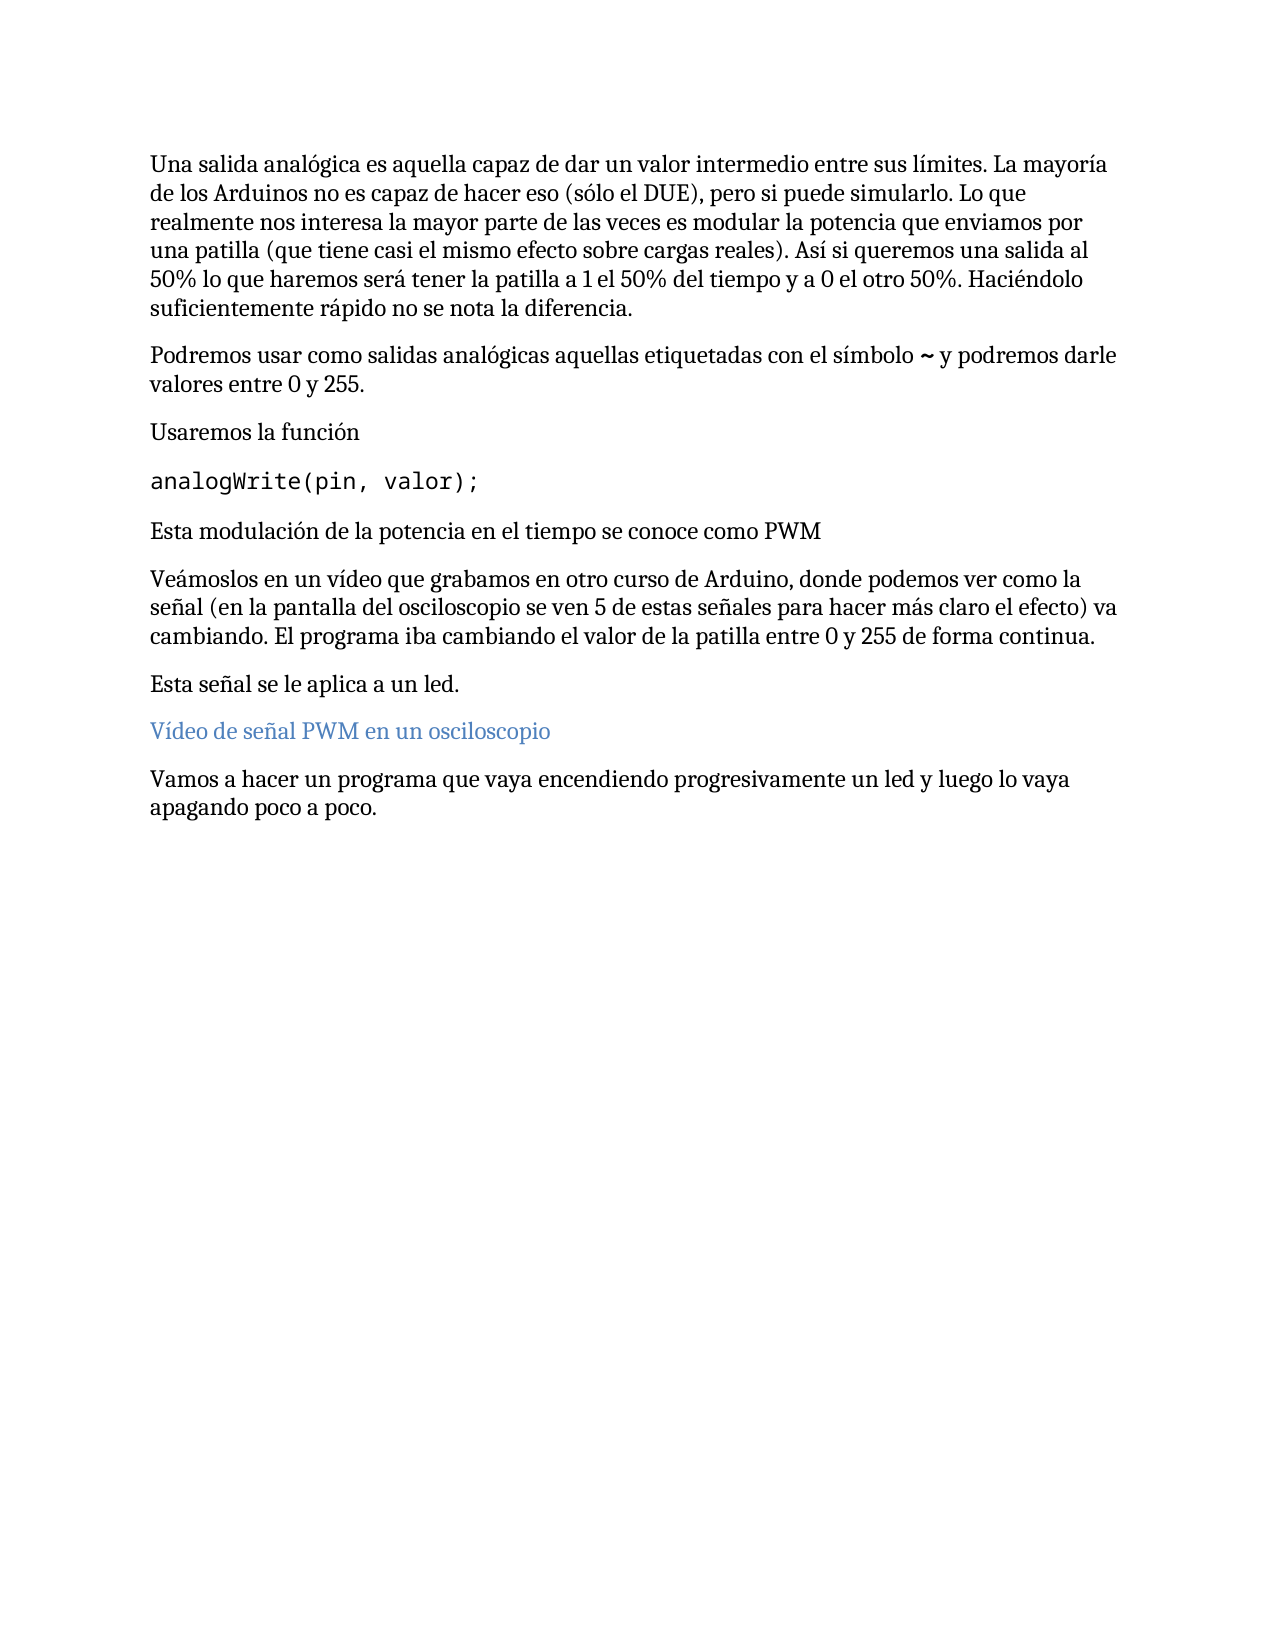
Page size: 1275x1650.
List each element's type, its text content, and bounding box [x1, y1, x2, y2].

text Esta señal se le aplica a un led. [150, 669, 1125, 698]
text Veámoslos en un vídeo que grabamos en otro curso de Arduino, donde podemos ver como la señal (en la pantalla del osciloscopio se ven 5 de estas señales para hacer más claro el efecto) va cambiando. El programa iba cambiando el valor de la patilla entre 0 y 255 de forma continua. [150, 564, 1125, 651]
text Podremos usar como salidas analógicas aquellas etiquetadas con el símbolo ~ y podremos darle valores entre 0 y 255. [150, 341, 1125, 399]
text Esta modulación de la potencia en el tiempo se conoce como PWM [150, 517, 1125, 546]
text Vídeo de señal PWM en un osciloscopio [150, 717, 1125, 746]
text Vamos a hacer un programa que vaya encendiendo progresivamente un led y luego lo vaya apagando poco a poco. [150, 764, 1125, 822]
text Usaremos la función [150, 417, 1125, 446]
text analogWrite(pin, valor); [150, 465, 1125, 496]
text Una salida analógica es aquella capaz de dar un valor intermedio entre sus límites. La mayoría de los Arduinos no es capaz de hacer eso (sólo el DUE), pero si puede simularlo. Lo que realmente nos interesa la mayor parte de las veces es modular la potencia que enviamos por una patilla (que tiene casi el mismo efecto sobre cargas reales). Así si queremos una salida al 50% lo que haremos será tener la patilla a 1 el 50% del tiempo y a 0 el otro 50%. Haciéndolo suficientemente rápido no se nota la diferencia. [150, 150, 1125, 322]
